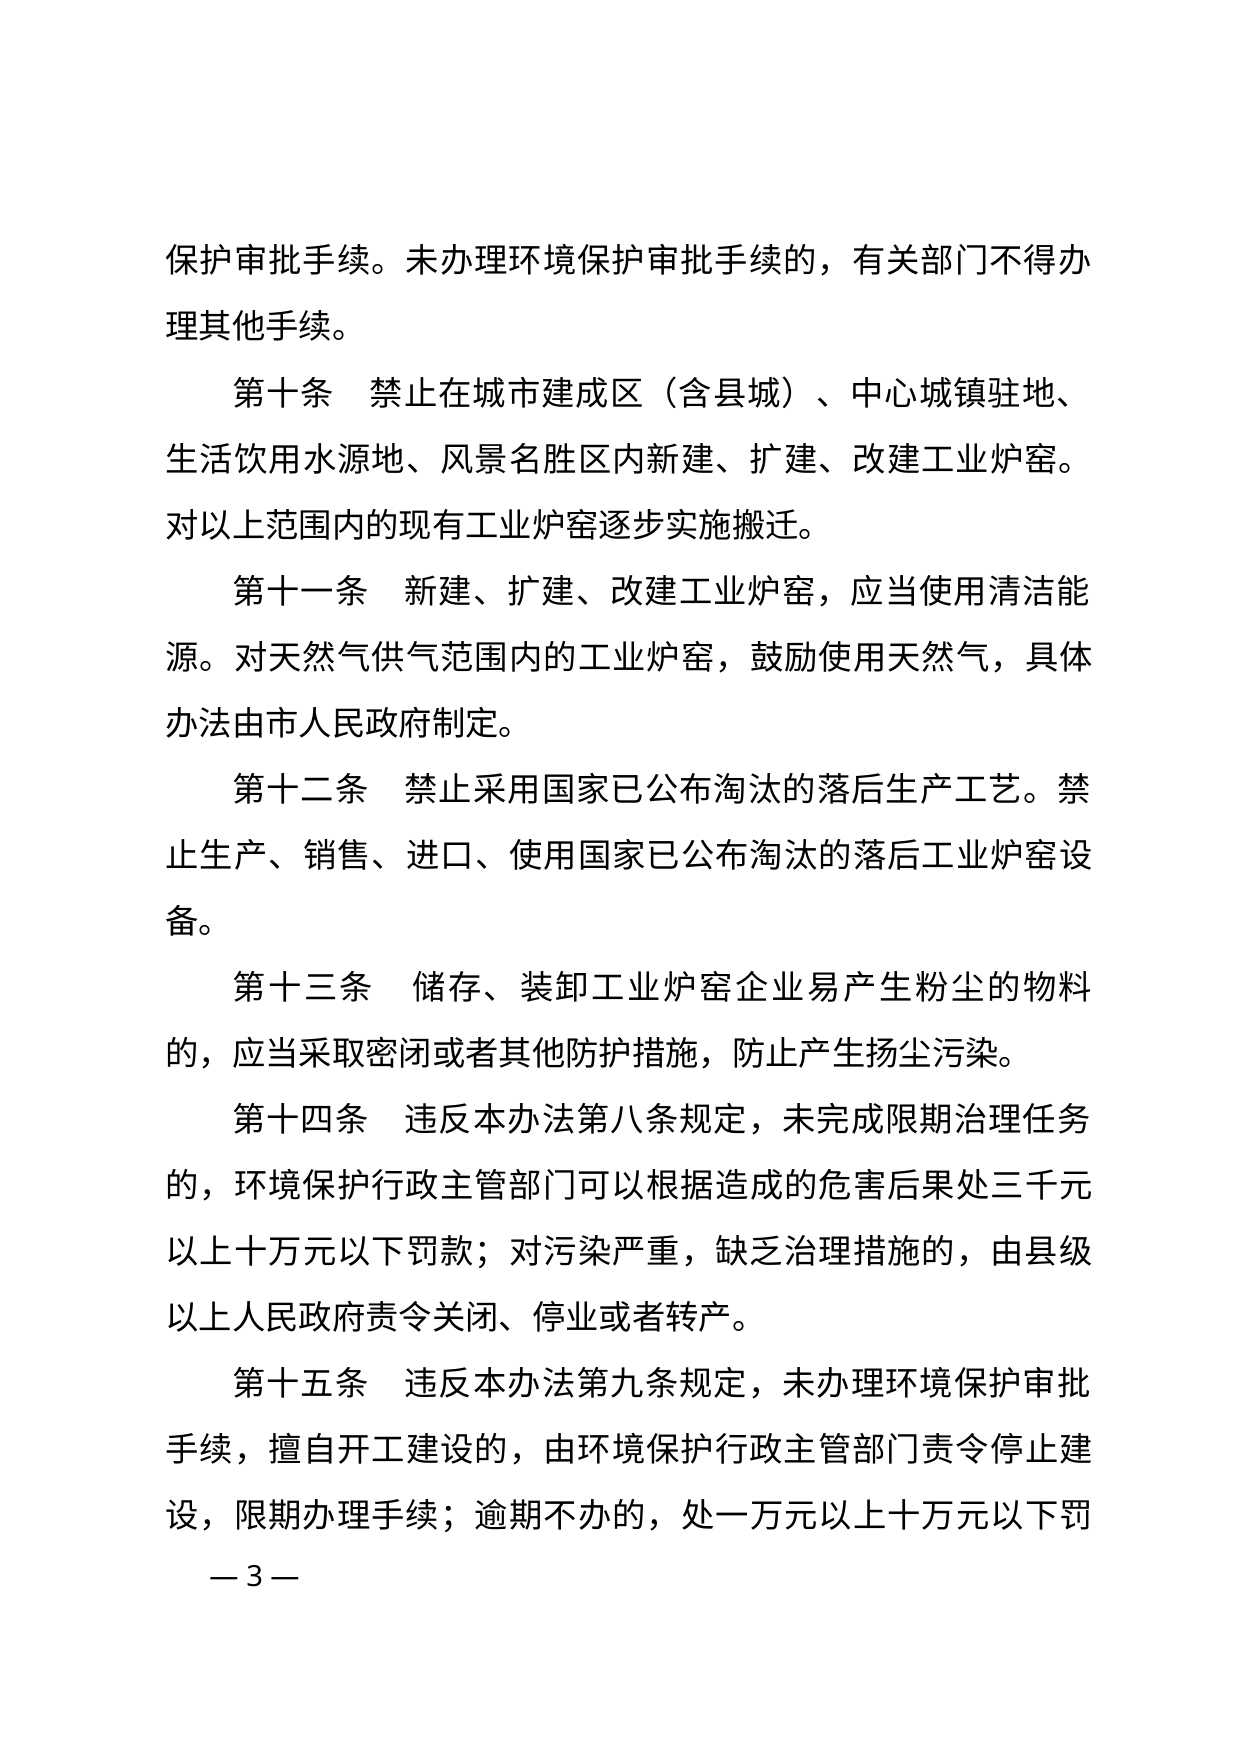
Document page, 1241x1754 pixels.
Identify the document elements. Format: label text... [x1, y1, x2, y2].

text 第十四条 违反本办法第八条规定，未完成限期治理任务的，环境保护行政主管部门可以根据造成的危害后果处三千元以上十万元以下罚款；对污染严重，缺乏治理措施的，由县级以上人民政府责令关闭、停业或者转产。 [165, 1084, 1092, 1348]
text 第十三条 储存、装卸工业炉窑企业易产生粉尘的物料的，应当采取密闭或者其他防护措施，防止产生扬尘污染。 [165, 952, 1092, 1084]
text 第十二条 禁止采用国家已公布淘汰的落后生产工艺。禁止生产、销售、进口、使用国家已公布淘汰的落后工业炉窑设备。 [165, 754, 1092, 952]
text 第十条 禁止在城市建成区（含县城）、中心城镇驻地、生活饮用水源地、风景名胜区内新建、扩建、改建工业炉窑。对以上范围内的现有工业炉窑逐步实施搬迁。 [165, 357, 1092, 556]
text 第十一条 新建、扩建、改建工业炉窑，应当使用清洁能源。对天然气供气范围内的工业炉窑，鼓励使用天然气，具体办法由市人民政府制定。 [165, 556, 1092, 754]
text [165, 1348, 1092, 1546]
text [165, 225, 1092, 357]
